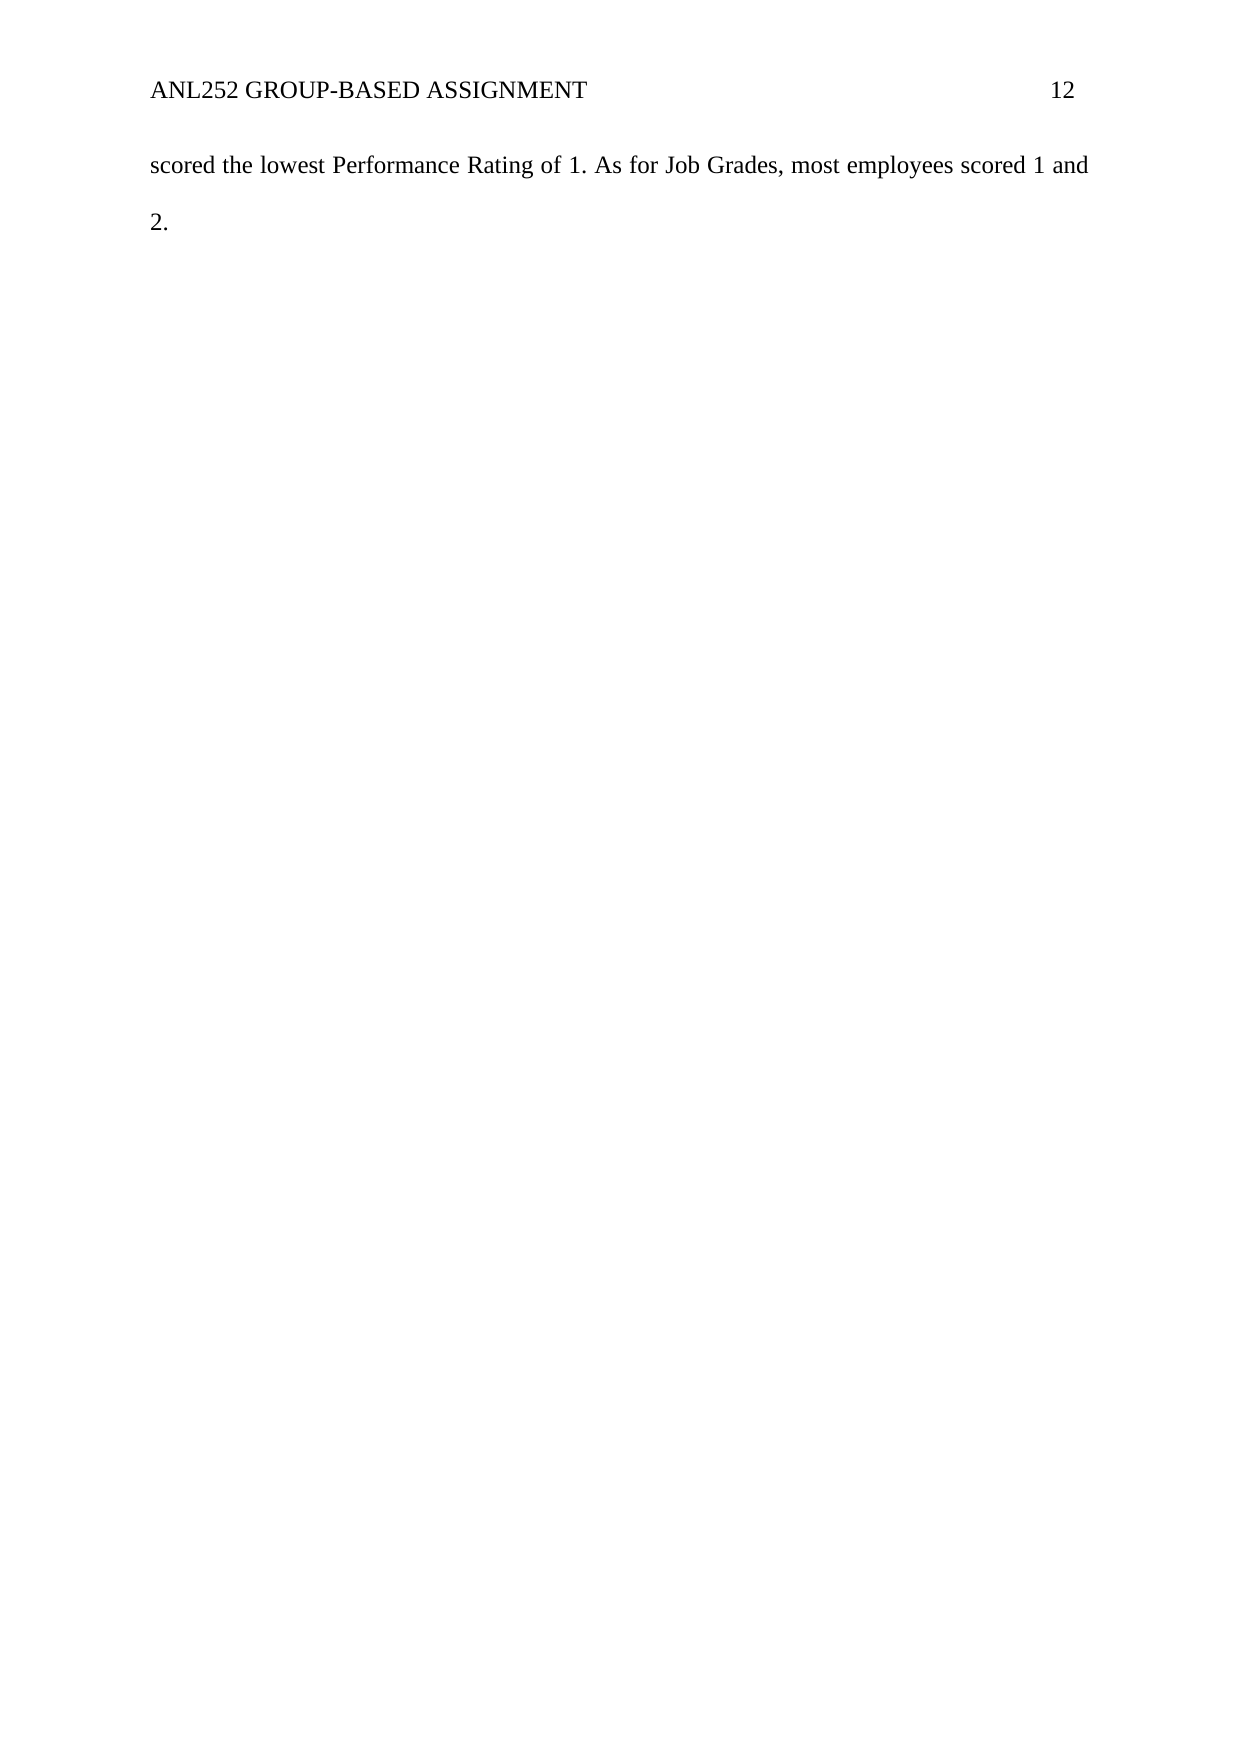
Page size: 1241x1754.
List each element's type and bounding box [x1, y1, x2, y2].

text [150, 150, 1090, 236]
